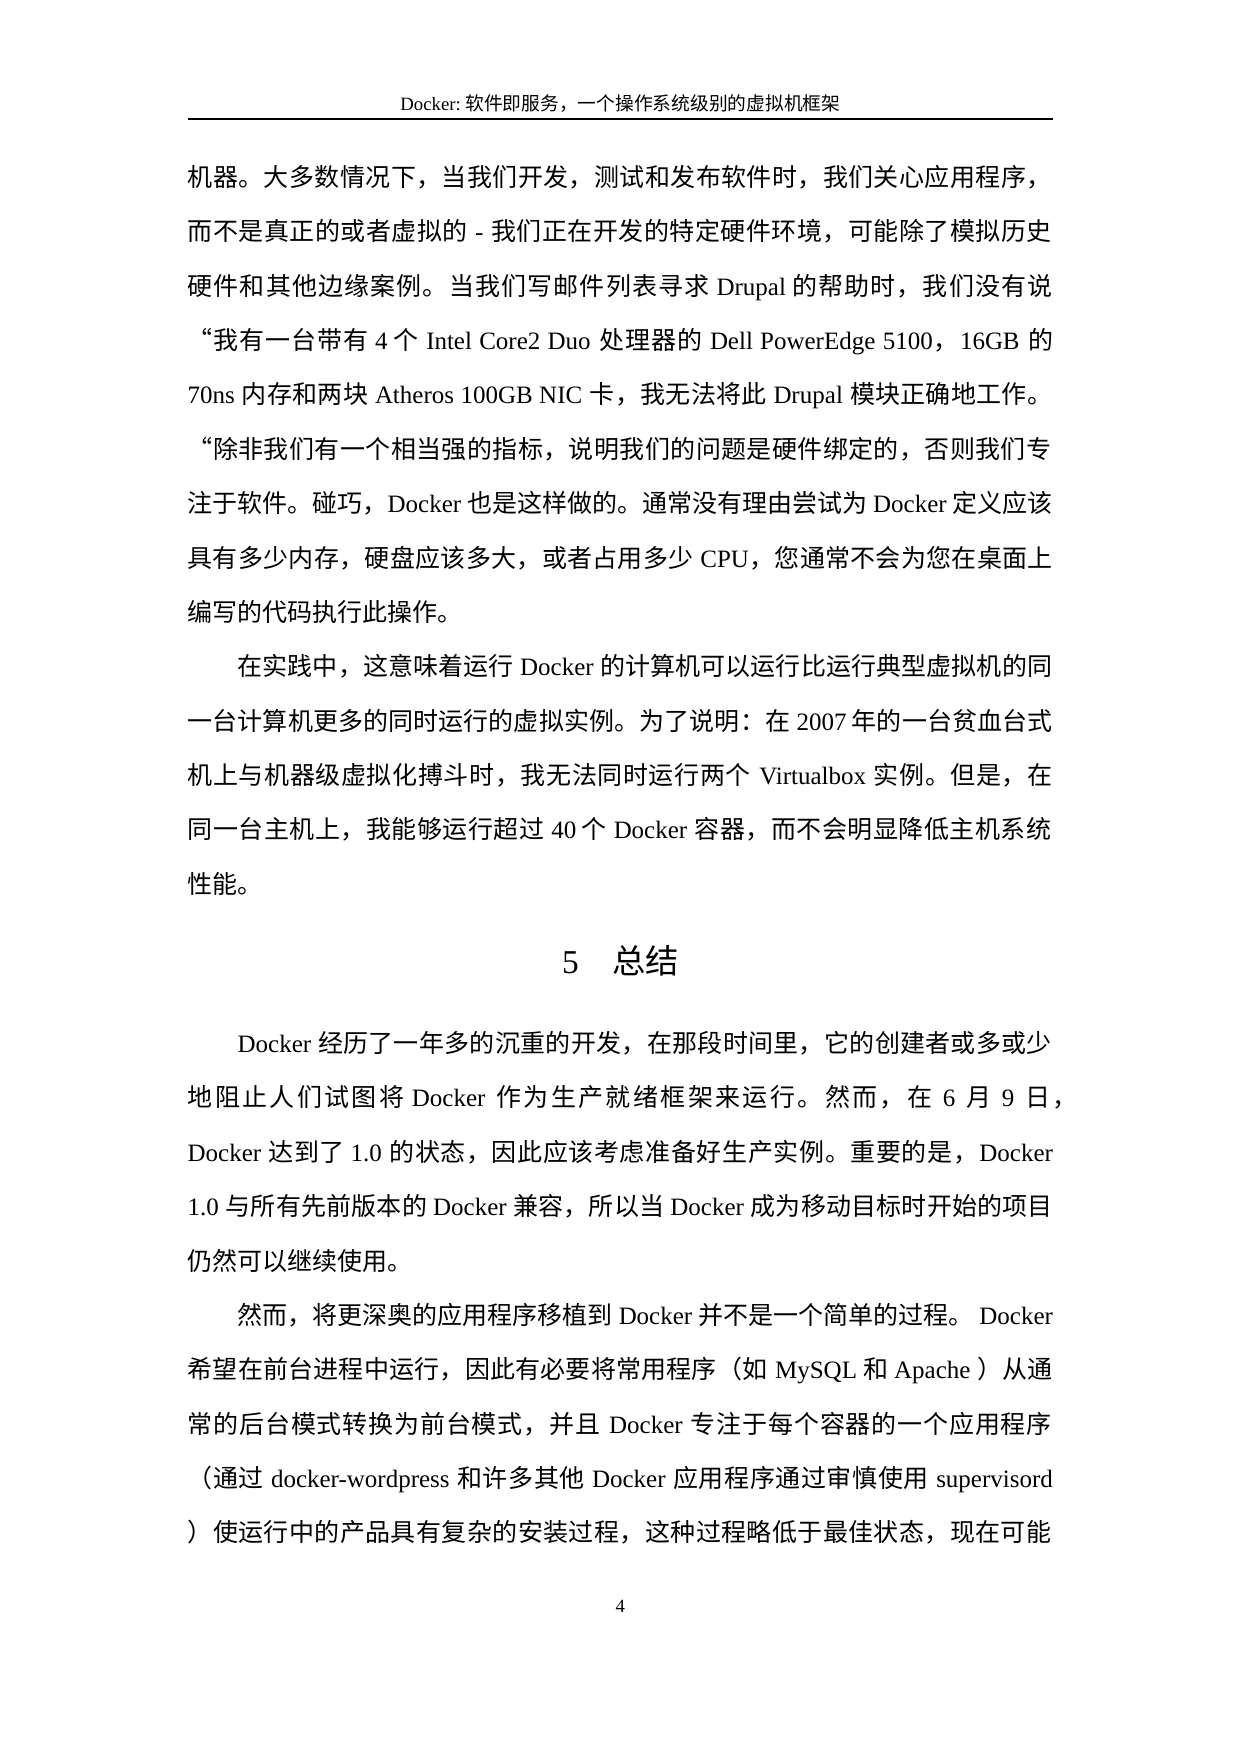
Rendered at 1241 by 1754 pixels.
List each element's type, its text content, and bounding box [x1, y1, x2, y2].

text 在实践中，这意味着运行 Docker 的计算机可以运行比运行典型虚拟机的同一台计算机更多的同时运行的虚拟实例。为了说明：在2007年的一台贫血台式机上与机器级虚拟化搏斗时，我无法同时运行两个 Virtualbox 实例。但是，在同一台主机上，我能够运行超过40个 Docker 容器，而不会明显降低主机系统性能。 [187, 647, 1053, 901]
text 总结 [187, 935, 1053, 983]
